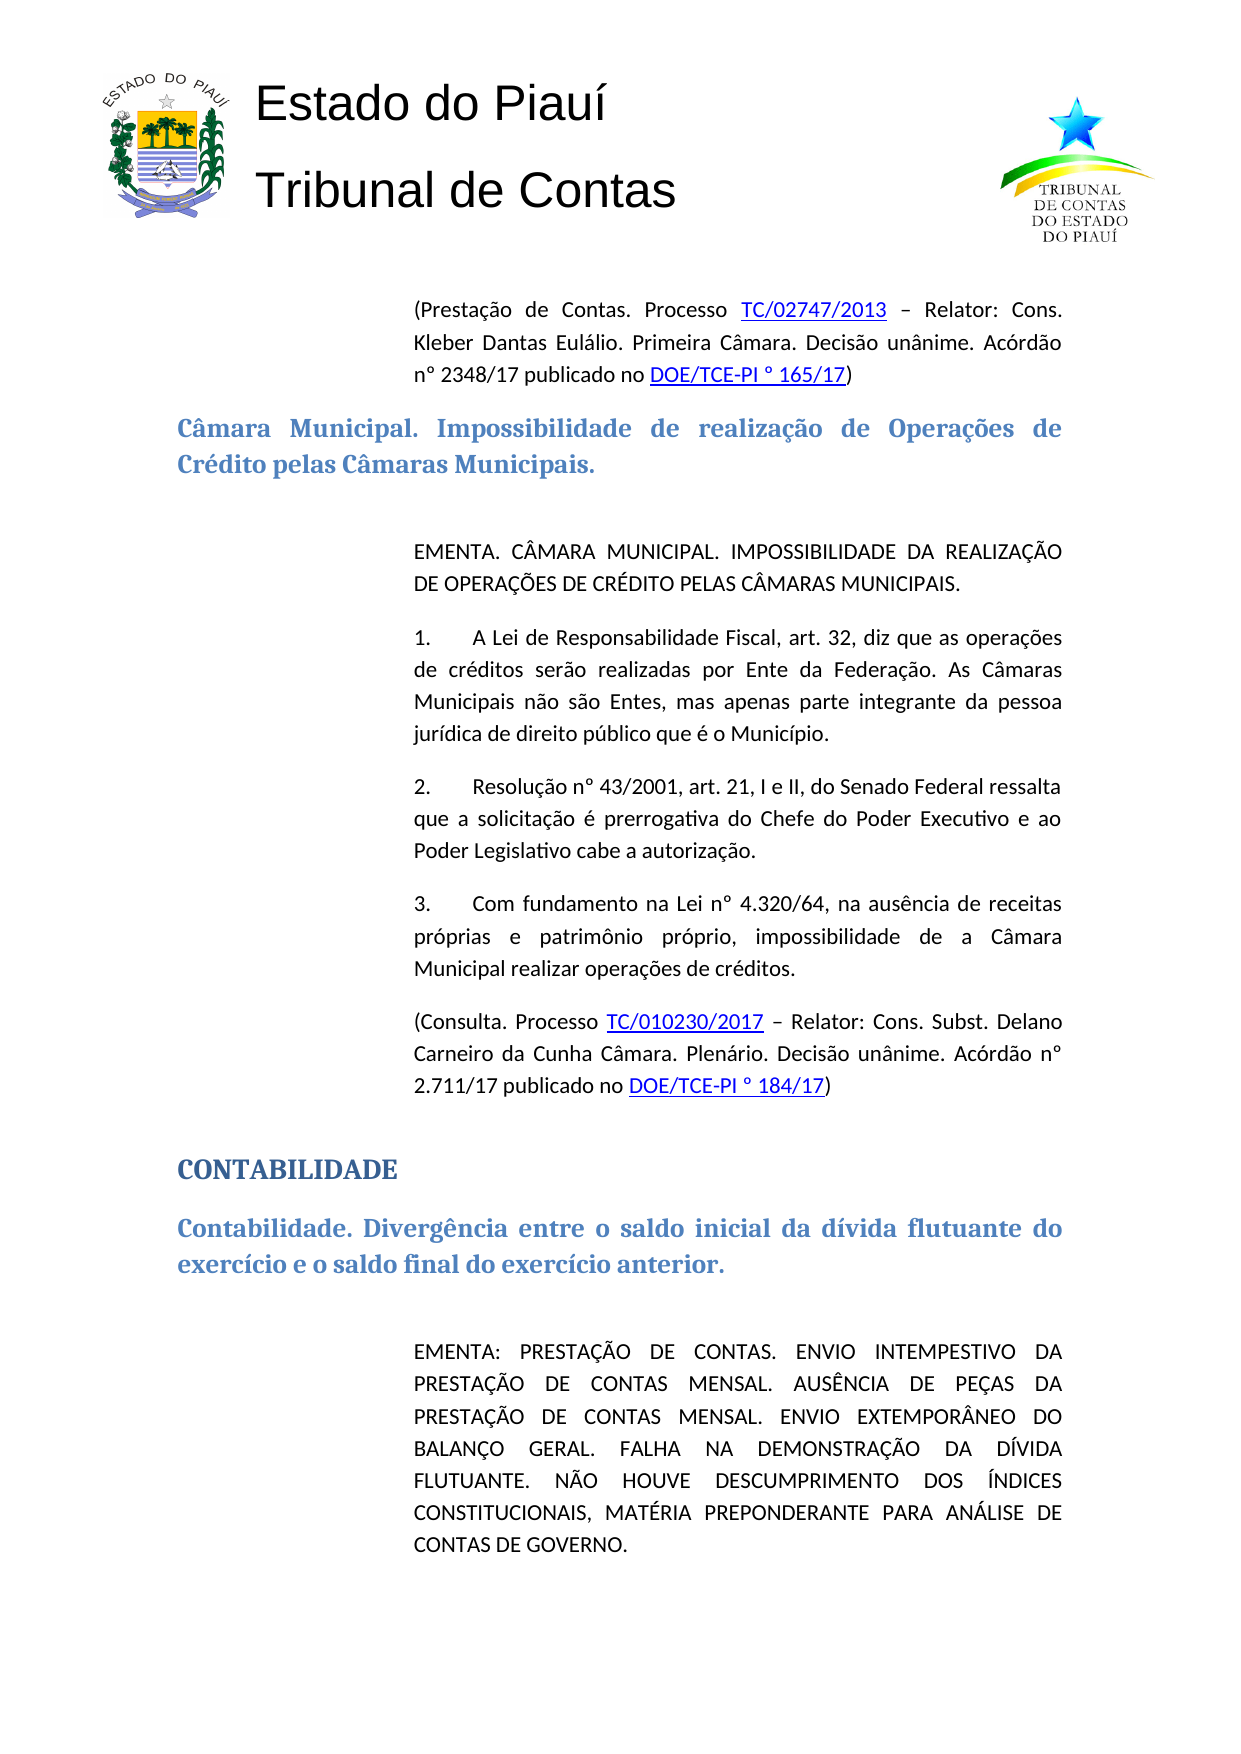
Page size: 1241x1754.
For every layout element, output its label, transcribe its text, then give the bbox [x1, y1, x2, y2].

text 3. Com fundamento na Lei nº 4.320/64, na ausência de receitas próprias e patrimônio próprio, impossibilidade de a Câmara Municipal realizar operações de créditos. [413, 889, 1063, 982]
picture [1000, 96, 1155, 245]
text 2. Resolução nº 43/2001, art. 21, I e II, do Senado Federal ressalta que a solicitação é prerrogativa do Chefe do Poder Executivo e ao Poder Legislativo cabe a autorização. [413, 772, 1063, 864]
subtitle Contabilidade. Divergência entre o saldo inicial da dívida flutuante do exercício e o saldo final do exercício anterior. [177, 1213, 1063, 1280]
text (Prestação de Contas. Processo TC/02747/2013 – Relator: Cons. Kleber Dantas Eulálio. Primeira Câmara. Decisão unânime. Acórdão nº 2348/17 publicado no DOE/TCE-PI º 165/17) [413, 296, 1063, 388]
text (Consulta. Processo TC/010230/2017 – Relator: Cons. Subst. Delano Carneiro da Cunha Câmara. Plenário. Decisão unânime. Acórdão nº 2.711/17 publicado no DOE/TCE-PI º 184/17) [413, 1007, 1063, 1099]
subtitle CONTABILIDADE [177, 1153, 1063, 1187]
picture [102, 73, 230, 218]
text EMENTA. CÂMARA MUNICIPAL. IMPOSSIBILIDADE DA REALIZAÇÃO DE OPERAÇÕES DE CRÉDITO PELAS CÂMARAS MUNICIPAIS. [413, 537, 1063, 598]
text 1. A Lei de Responsabilidade Fiscal, art. 32, diz que as operações de créditos serão realizadas por Ente da Federação. As Câmaras Municipais não são Entes, mas apenas parte integrante da pessoa jurídica de direito público que é o Município. [413, 623, 1063, 747]
subtitle Câmara Municipal. Impossibilidade de realização de Operações de Crédito pelas Câmaras Municipais. [177, 413, 1063, 480]
text EMENTA: PRESTAÇÃO DE CONTAS. ENVIO INTEMPESTIVO DA PRESTAÇÃO DE CONTAS MENSAL. AUSÊNCIA DE PEÇAS DA PRESTAÇÃO DE CONTAS MENSAL. ENVIO EXTEMPORÂNEO DO BALANÇO GERAL. FALHA NA DEMONSTRAÇÃO DA DÍVIDA FLUTUANTE. NÃO HOUVE DESCUMPRIMENTO DOS ÍNDICES CONSTITUCIONAIS, MATÉRIA PREPONDERANTE PARA ANÁLISE DE CONTAS DE GOVERNO. [413, 1337, 1063, 1558]
